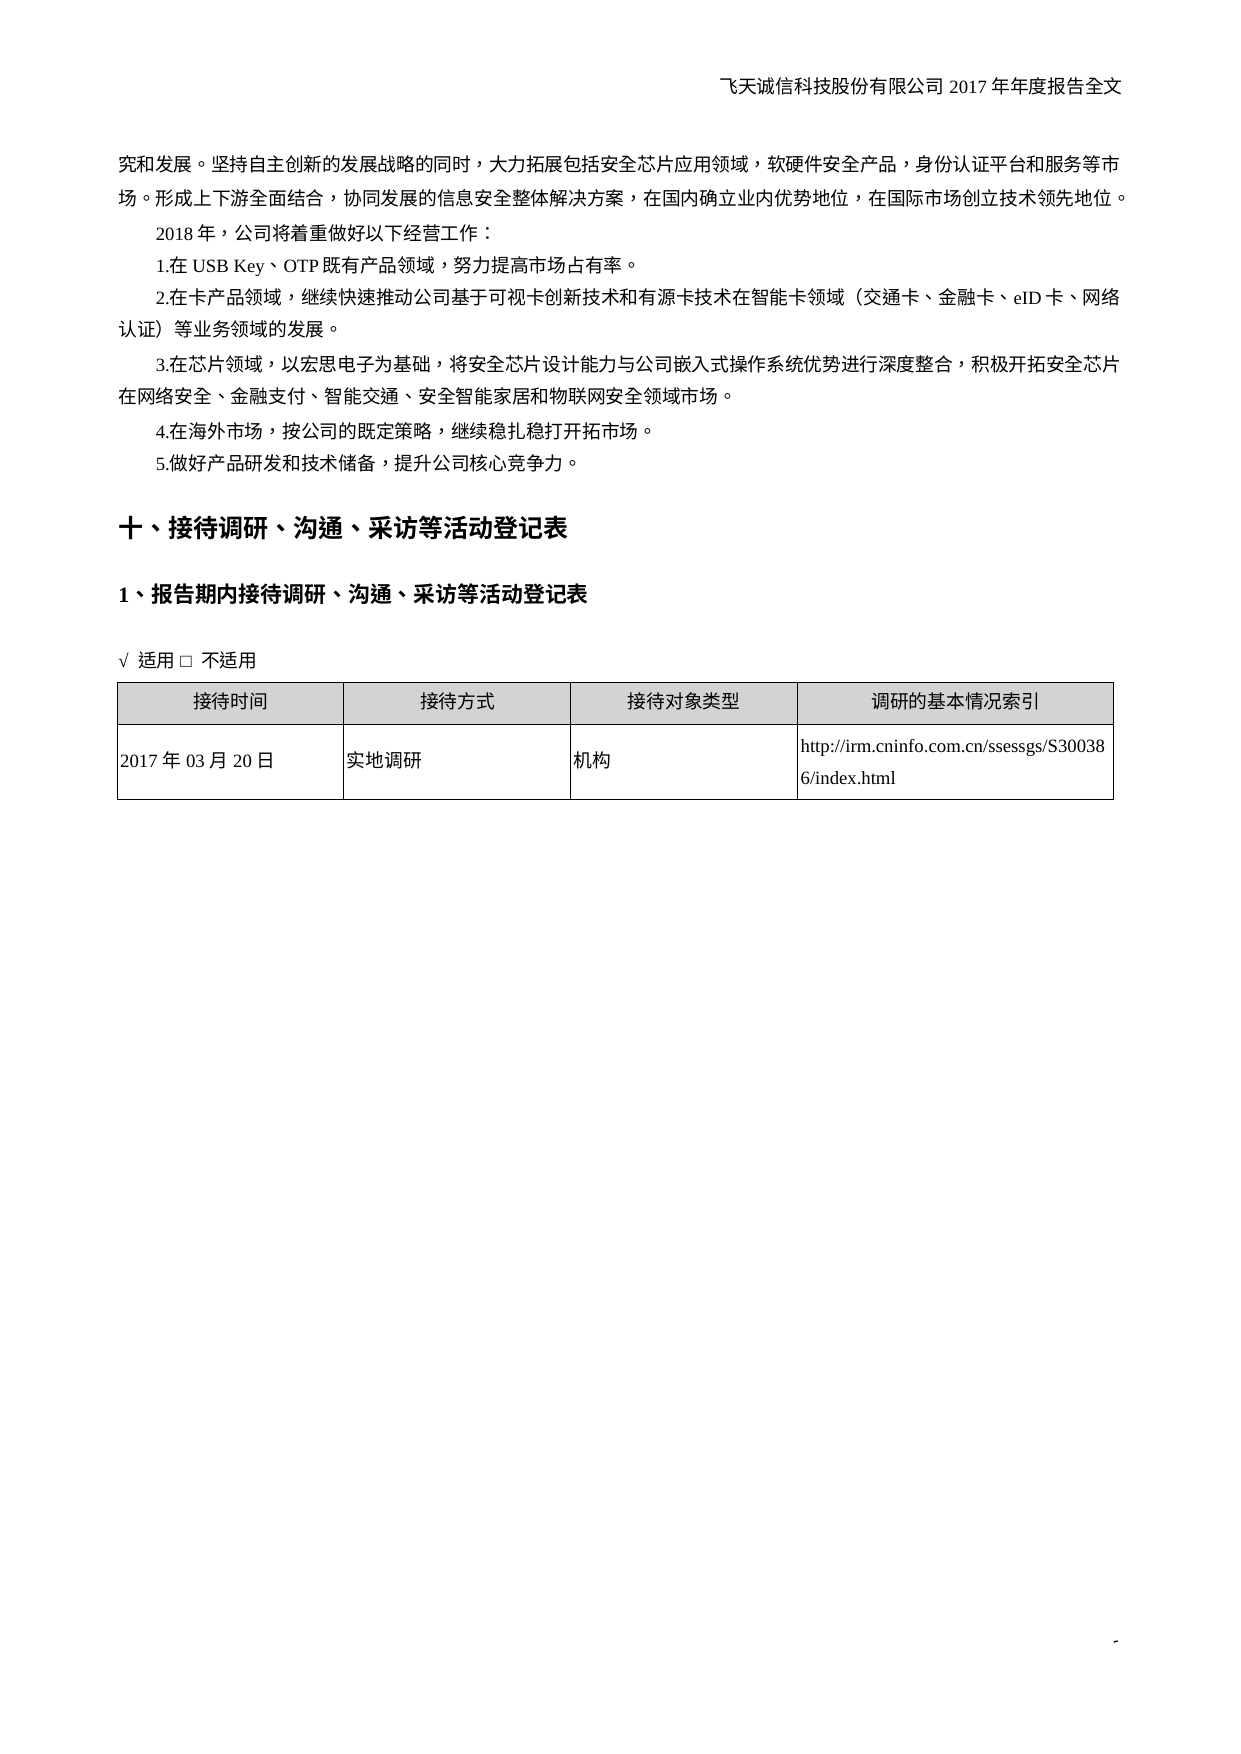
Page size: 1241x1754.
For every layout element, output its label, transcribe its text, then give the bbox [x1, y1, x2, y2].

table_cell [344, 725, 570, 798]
text 1.在USB Key、OTP既有产品领域，努力提高市场占有率。 [156, 252, 1133, 278]
text 3.在芯片领域，以宏思电子为基础，将安全芯片设计能力与公司嵌入式操作系统优势进行深度整合，积极开拓安全芯片 在网络安全、金融支付、智能交通、安全智能家居和物联网安全领域市场。 [118, 352, 1123, 409]
text 究和发展。坚持自主创新的发展战略的同时，大力拓展包括安全芯片应用领域，软硬件安全产品，身份认证平台和服务等市 场。形成上下游全面结合，协同发展的信息安全整体解决方案，在国内确立业内优势地位，在国际市场创立技术领先地位。 [118, 152, 1133, 211]
subtitle 1、报告期内接待调研、沟通、采访等活动登记表 [118, 579, 1133, 609]
subtitle 十、接待调研、沟通、采访等活动登记表 [118, 510, 1133, 544]
text 2018年，公司将着重做好以下经营工作： [156, 220, 1133, 246]
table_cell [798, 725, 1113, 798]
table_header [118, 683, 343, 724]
text 5.做好产品研发和技术储备，提升公司核心竞争力。 [156, 451, 1133, 476]
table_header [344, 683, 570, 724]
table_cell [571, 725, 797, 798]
text 2.在卡产品领域，继续快速推动公司基于可视卡创新技术和有源卡技术在智能卡领域（交通卡、金融卡、eID卡、网络 认证）等业务领域的发展。 [118, 284, 1133, 342]
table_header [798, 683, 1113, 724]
text 4.在海外市场，按公司的既定策略，继续稳扎稳打开拓市场。 [156, 418, 1133, 444]
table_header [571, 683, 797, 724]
text √ 适用 □ 不适用 [118, 647, 439, 672]
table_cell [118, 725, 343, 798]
